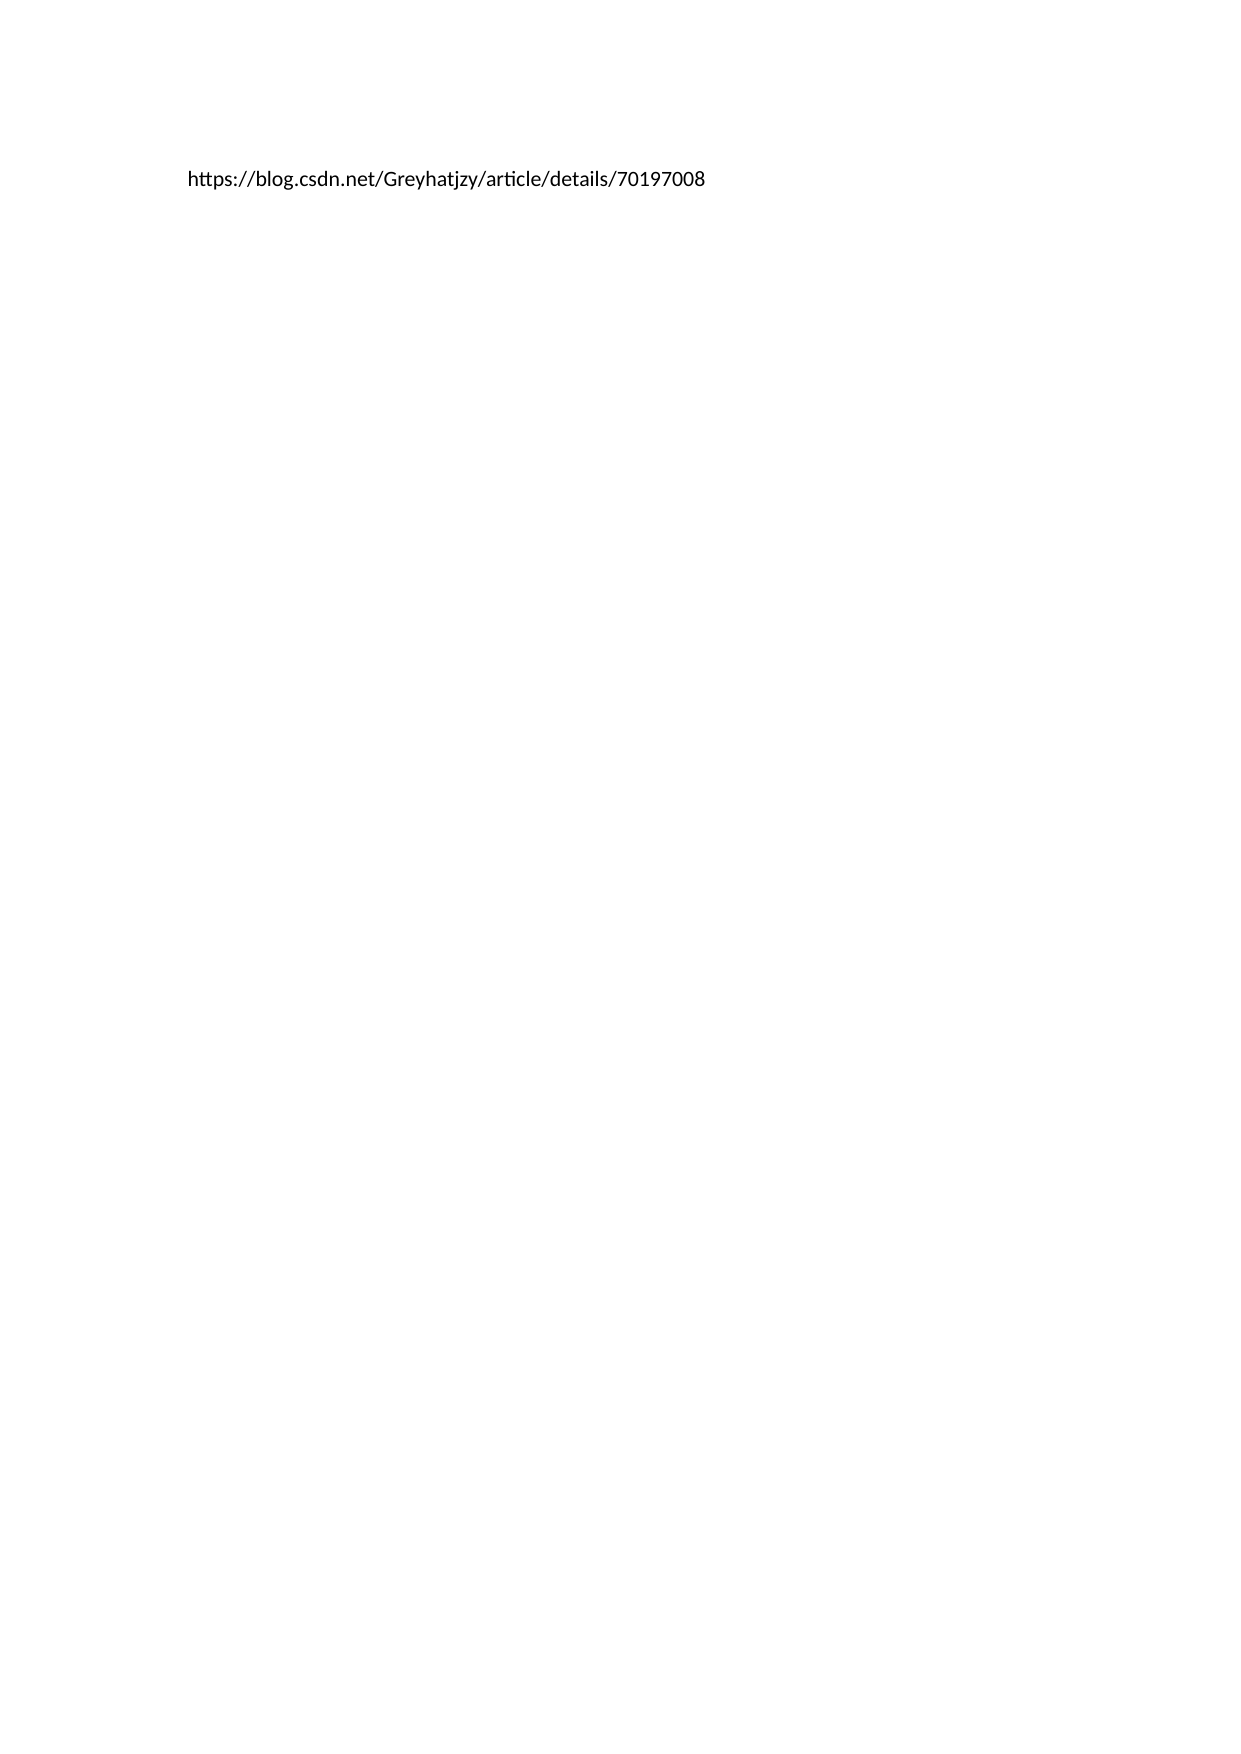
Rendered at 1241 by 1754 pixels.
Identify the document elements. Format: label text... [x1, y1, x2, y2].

text https://blog.csdn.net/Greyhatjzy/article/details/70197008 [187, 162, 1053, 194]
